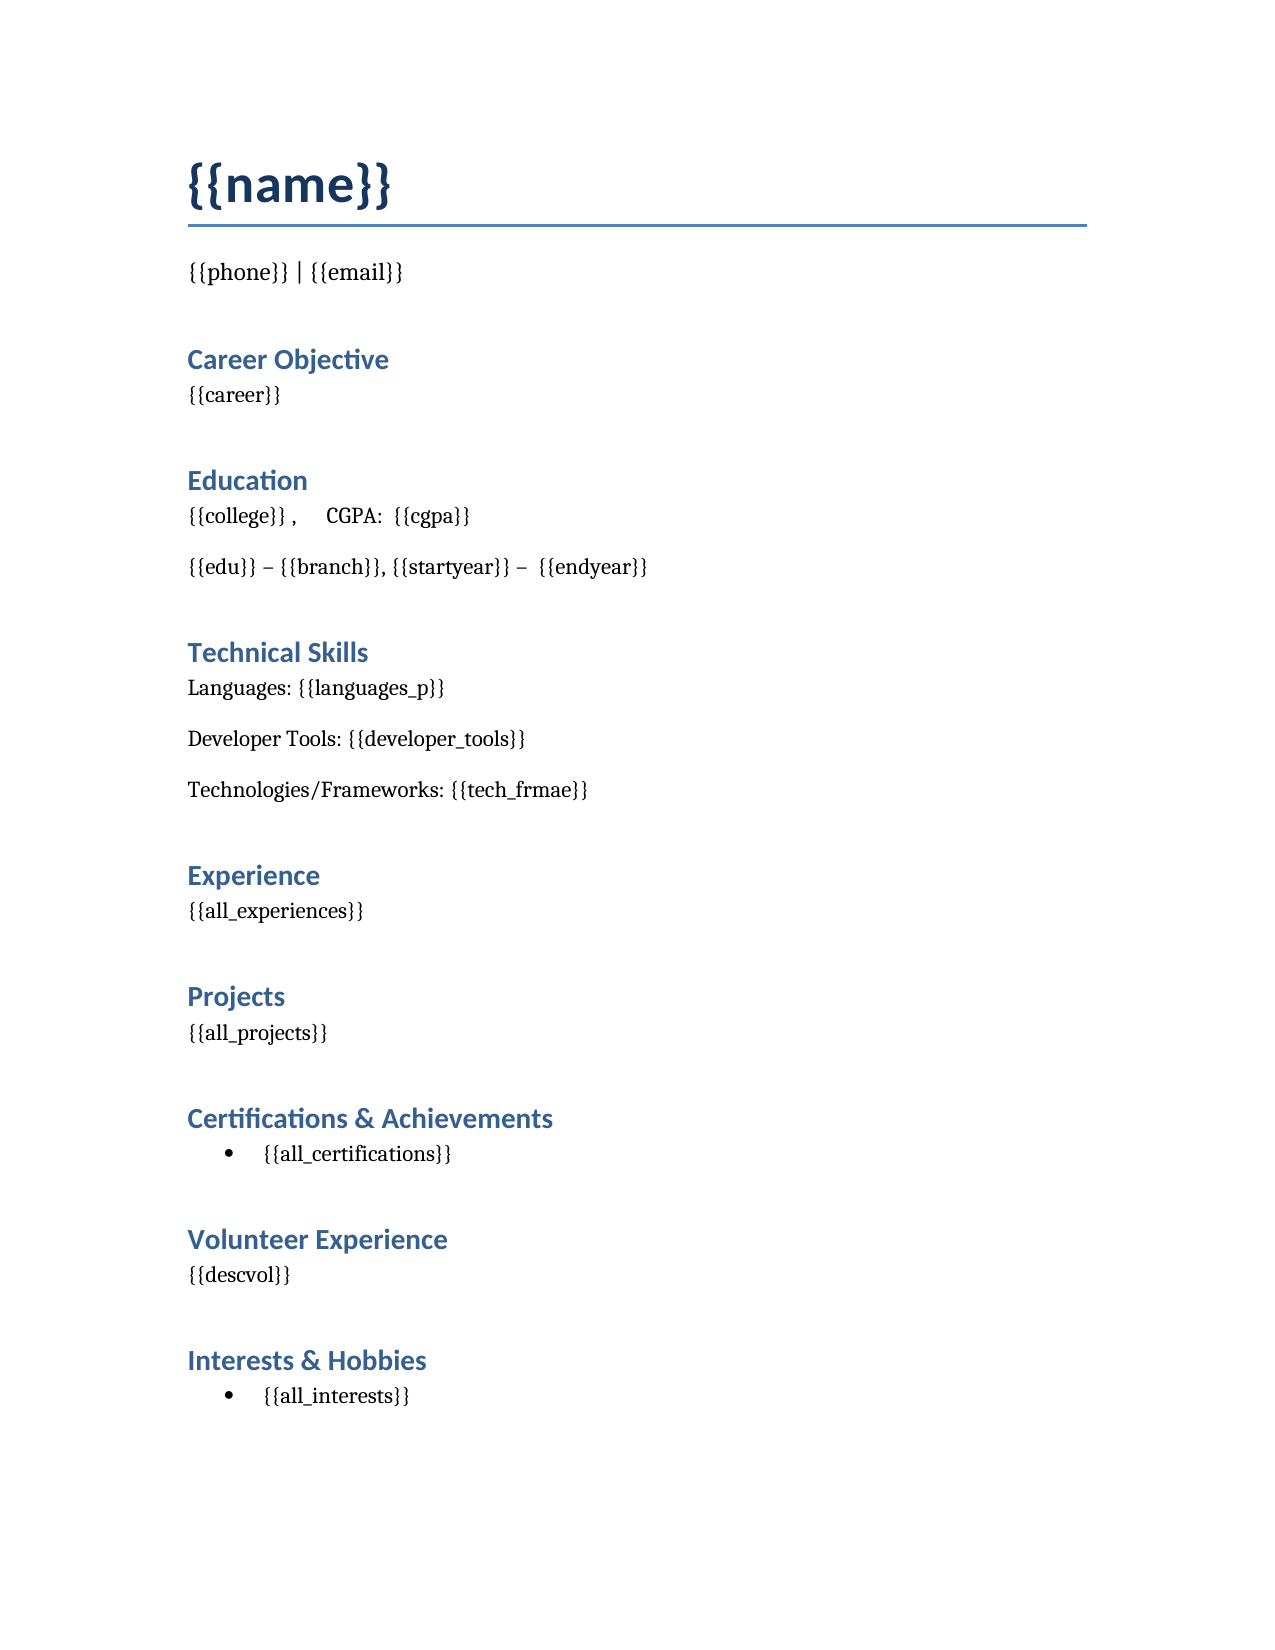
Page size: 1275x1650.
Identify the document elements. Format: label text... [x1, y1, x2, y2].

text {{edu}} – {{branch}}, {{startyear}} – {{endyear}} [187, 554, 1087, 580]
text {{all_experiences}} [187, 898, 1087, 925]
title {{name}} [187, 150, 1087, 227]
subtitle Technical Skills [187, 634, 1087, 670]
list {{all_certifications}} [225, 1141, 1087, 1167]
text Technologies/Frameworks: {{tech_frmae}} [187, 777, 1087, 803]
text Languages: {{languages_p}} [187, 675, 1087, 701]
text {{career}} [187, 382, 1087, 408]
text {{descvol}} [187, 1262, 1087, 1288]
subtitle Certifications & Achievements [187, 1100, 1087, 1135]
subtitle Education [187, 462, 1087, 498]
subtitle Interests & Hobbies [187, 1342, 1087, 1378]
text {{all_projects}} [187, 1019, 1087, 1046]
text {{phone}} | {{email}} [187, 258, 1087, 287]
subtitle Volunteer Experience [187, 1221, 1087, 1256]
text {{college}} , CGPA: {{cgpa}} [187, 503, 1087, 529]
text Developer Tools: {{developer_tools}} [187, 726, 1087, 752]
subtitle Career Objective [187, 341, 1087, 376]
list {{all_interests}} [225, 1383, 1087, 1409]
subtitle Experience [187, 857, 1087, 893]
subtitle Projects [187, 978, 1087, 1014]
